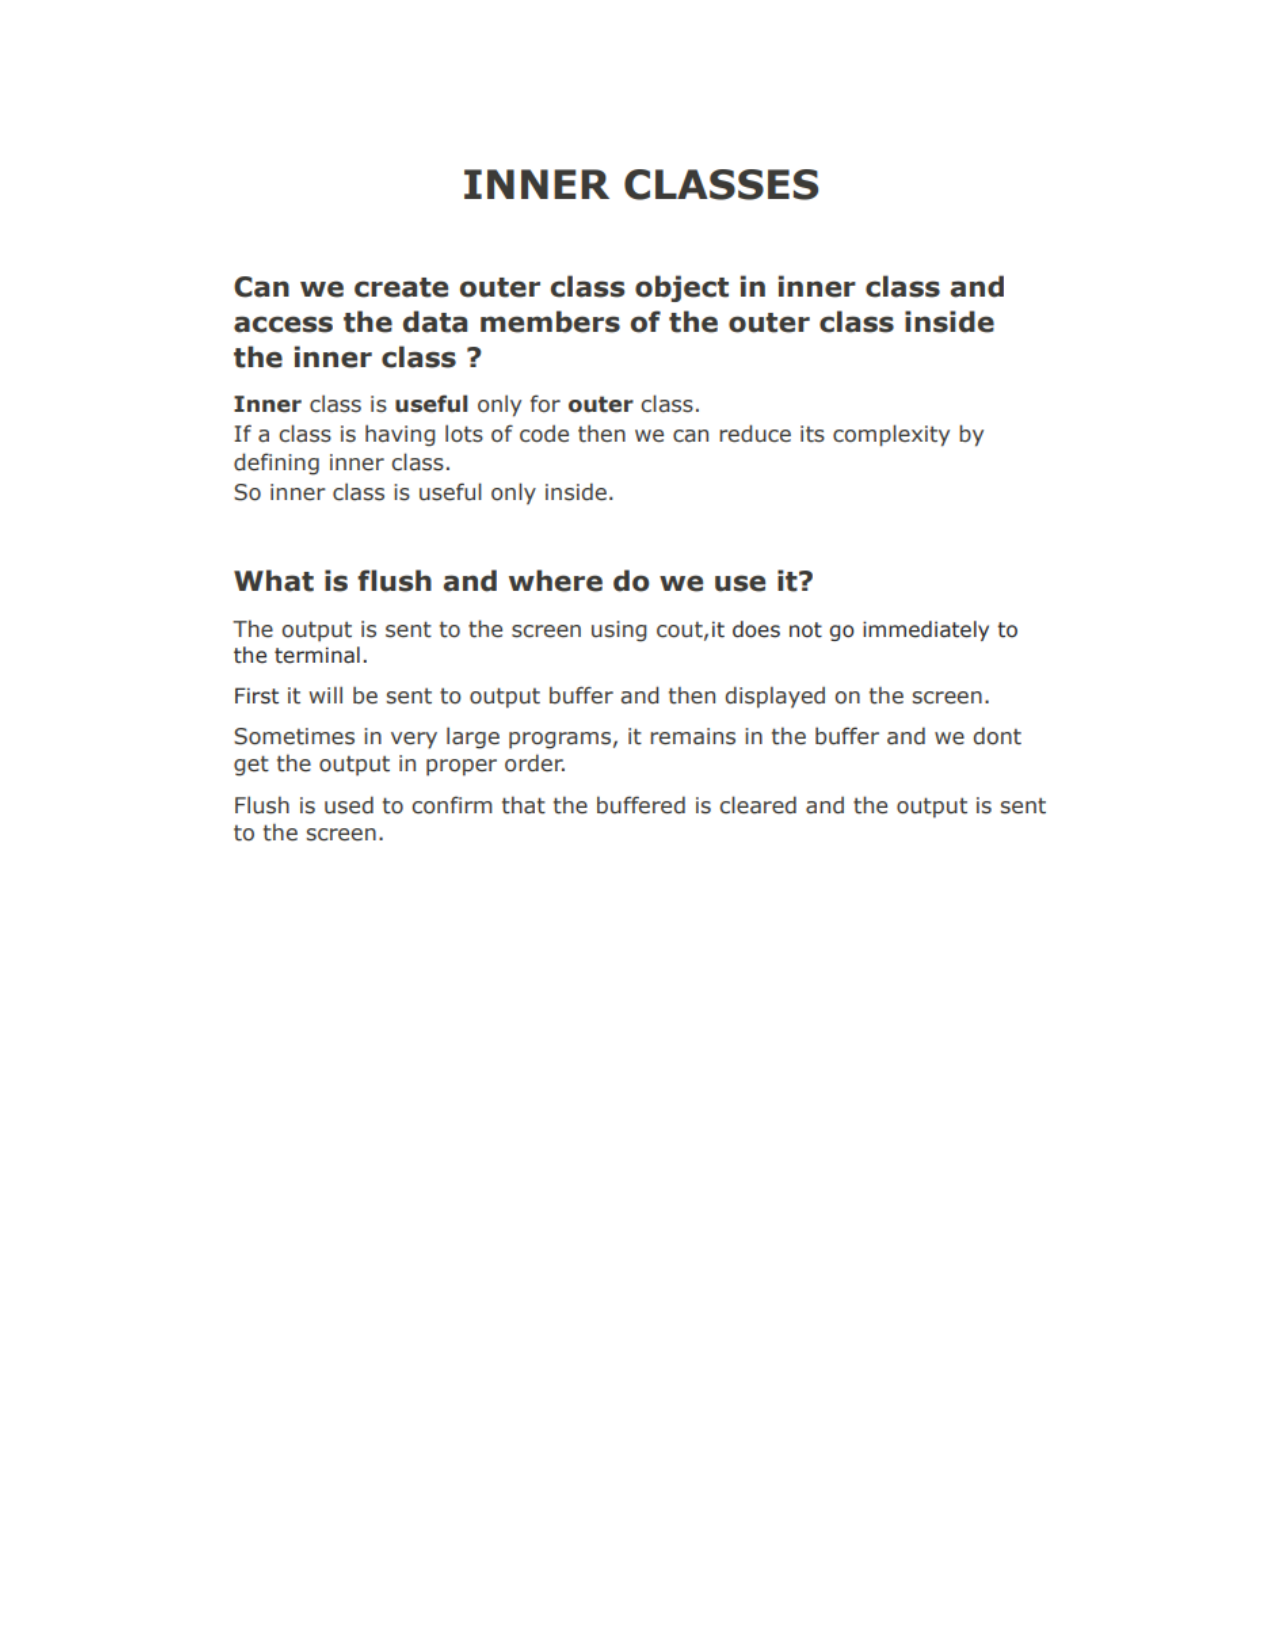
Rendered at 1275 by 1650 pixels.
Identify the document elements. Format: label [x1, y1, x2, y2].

picture [150, 150, 1125, 907]
